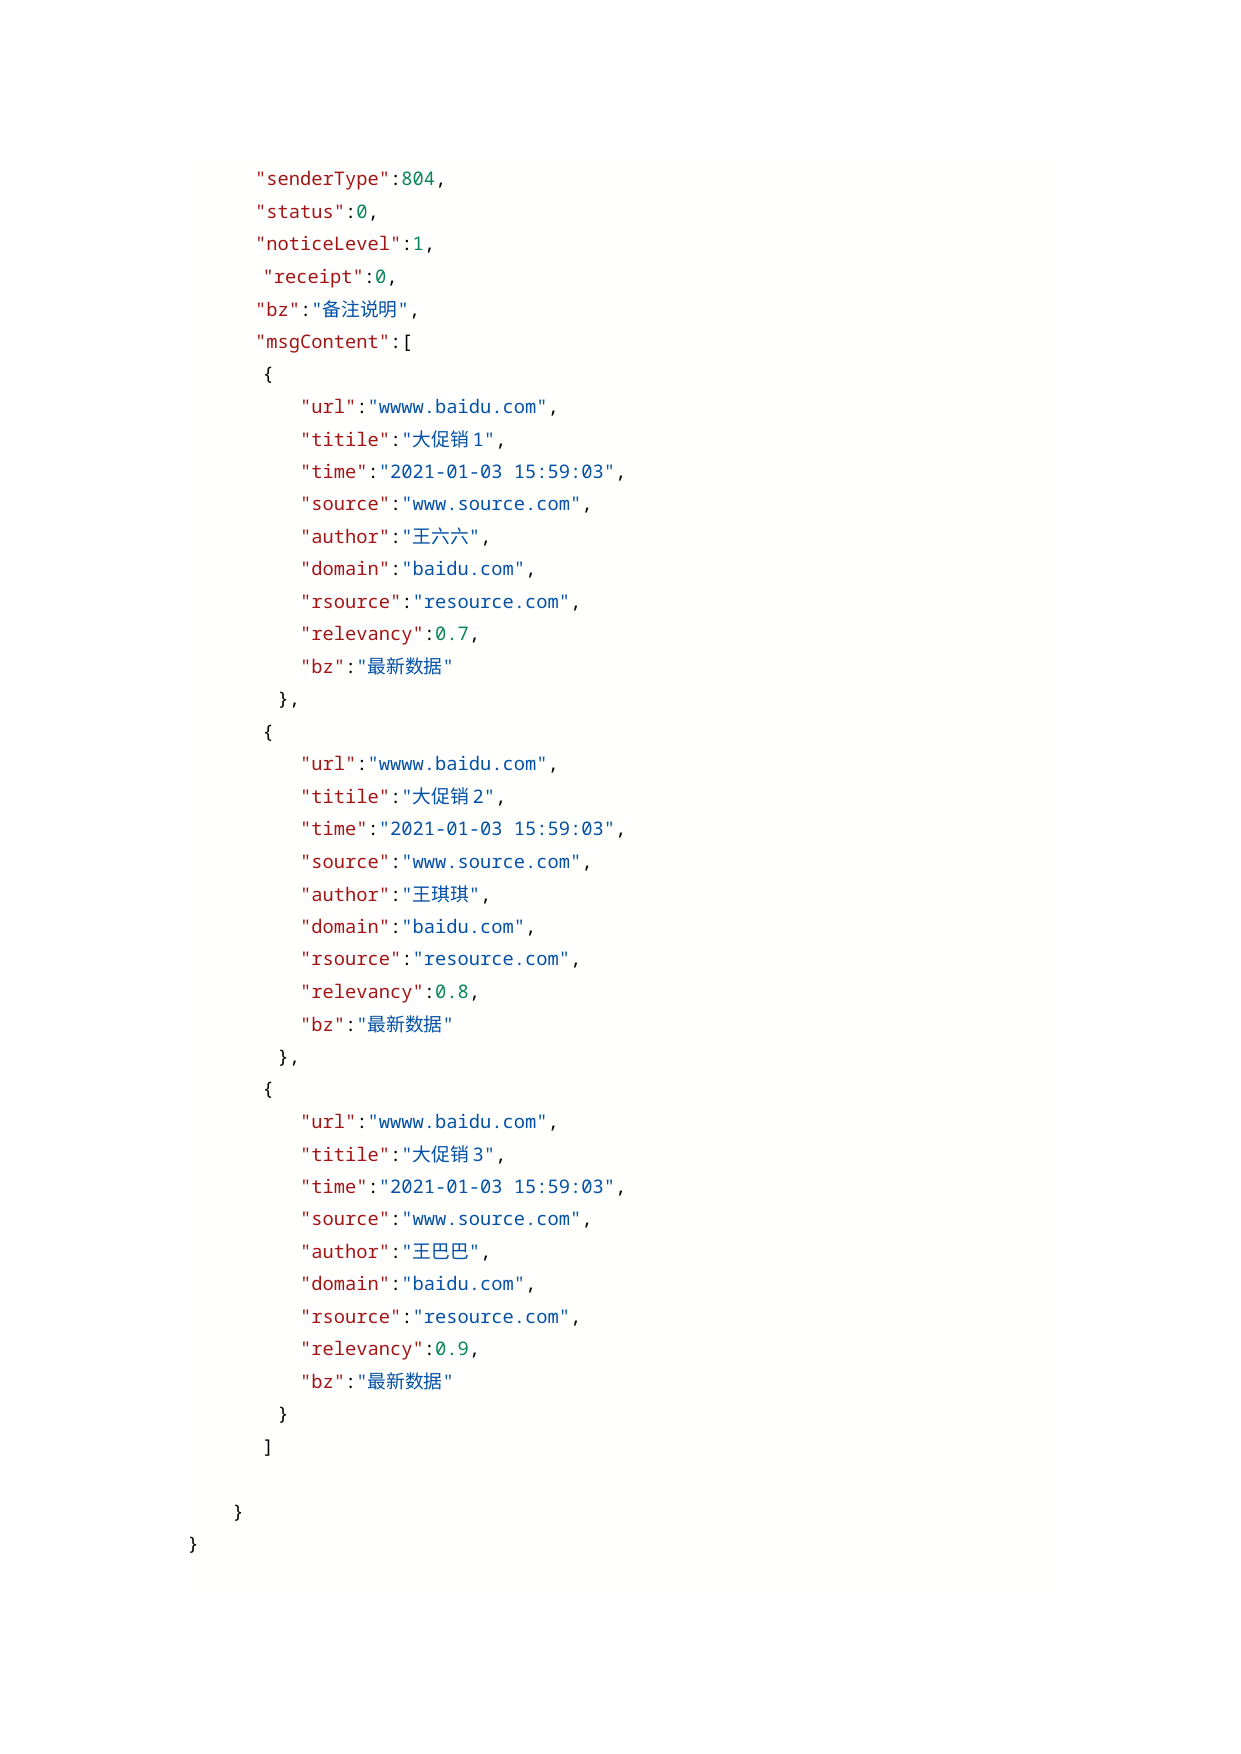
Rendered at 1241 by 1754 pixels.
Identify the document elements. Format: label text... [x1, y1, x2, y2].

text "url":"wwww.baidu.com", [187, 747, 1053, 779]
text "rsource":"resource.com", [187, 1299, 1053, 1332]
text "receipt":0, [187, 259, 1053, 292]
text "rsource":"resource.com", [187, 942, 1053, 974]
text "relevancy":0.7, [187, 617, 1053, 649]
text "url":"wwww.baidu.com", [187, 1104, 1053, 1137]
text "time":"2021-01-03 15:59:03", [187, 812, 1053, 844]
text "titile":"大促销1", [187, 422, 1053, 454]
text "msgContent":[ [187, 324, 1053, 357]
text "bz":"最新数据" [187, 1007, 1053, 1039]
text "time":"2021-01-03 15:59:03", [187, 1169, 1053, 1202]
text "titile":"大促销3", [187, 1137, 1053, 1169]
text { [187, 1072, 1053, 1104]
text "author":"王巴巴", [187, 1234, 1053, 1267]
text ] [187, 1429, 1053, 1462]
text } [187, 1397, 1053, 1429]
text "titile":"大促销2", [187, 779, 1053, 812]
text "domain":"baidu.com", [187, 552, 1053, 584]
text "noticeLevel":1, [187, 227, 1053, 259]
text } [187, 1527, 1053, 1559]
text "author":"王六六", [187, 519, 1053, 552]
text "senderType":804, [187, 162, 1053, 194]
text } [187, 1494, 1053, 1527]
text "source":"www.source.com", [187, 1202, 1053, 1234]
text "relevancy":0.9, [187, 1332, 1053, 1364]
text { [187, 357, 1053, 389]
text "url":"wwww.baidu.com", [187, 389, 1053, 422]
text "rsource":"resource.com", [187, 584, 1053, 617]
text "domain":"baidu.com", [187, 1267, 1053, 1299]
text "time":"2021-01-03 15:59:03", [187, 454, 1053, 487]
text }, [187, 1039, 1053, 1072]
text { [187, 714, 1053, 747]
text "bz":"备注说明", [187, 292, 1053, 324]
text "bz":"最新数据" [187, 1364, 1053, 1397]
text "status":0, [187, 194, 1053, 227]
text "source":"www.source.com", [187, 844, 1053, 877]
text }, [187, 682, 1053, 714]
text "author":"王琪琪", [187, 877, 1053, 909]
text "domain":"baidu.com", [187, 909, 1053, 942]
text "bz":"最新数据" [187, 649, 1053, 682]
text "source":"www.source.com", [187, 487, 1053, 519]
text "relevancy":0.8, [187, 974, 1053, 1007]
